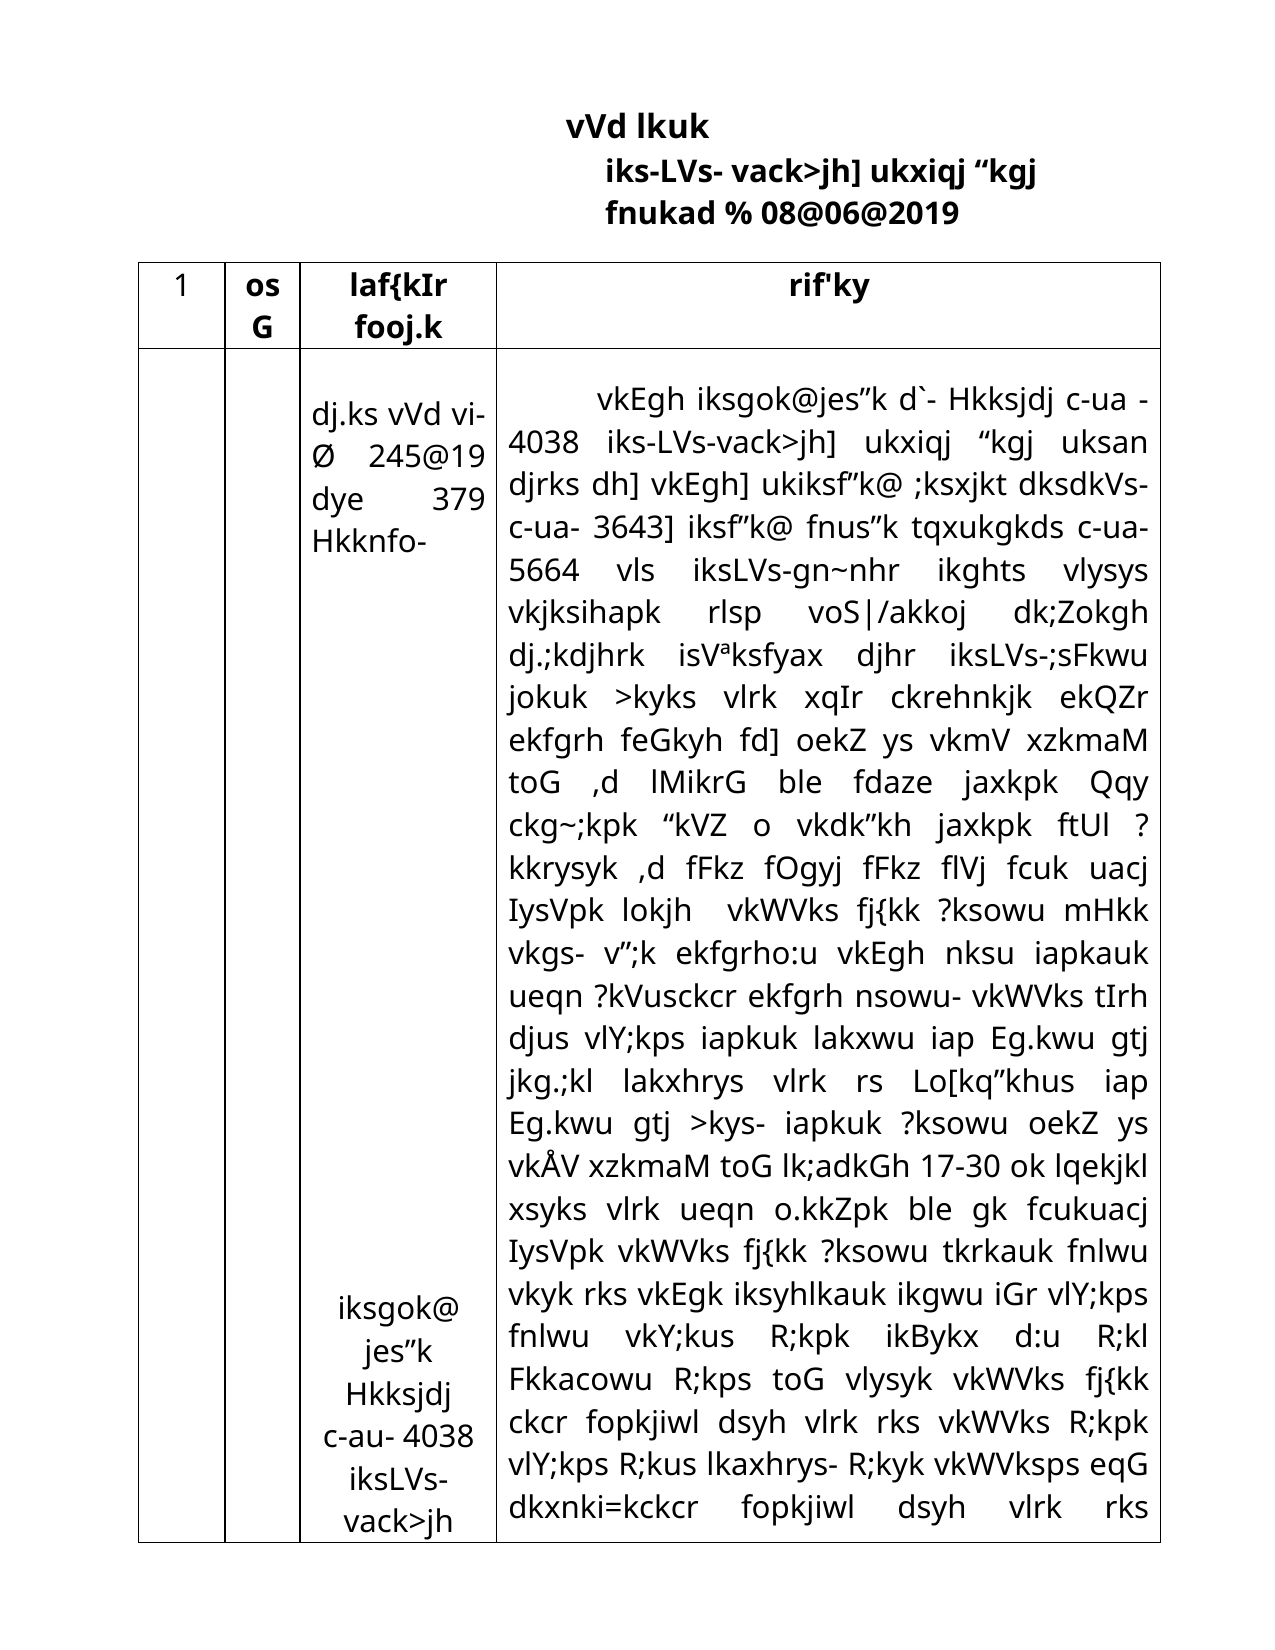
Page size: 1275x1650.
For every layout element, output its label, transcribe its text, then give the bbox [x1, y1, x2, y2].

text iks-LVs- vack>jh] ukxiqj “kgj [150, 148, 1125, 191]
table_cell [226, 349, 299, 1542]
table_header osG [226, 263, 299, 348]
table_header laf{kIr fooj.k [301, 263, 496, 348]
text vVd lkuk [150, 103, 1125, 148]
table_header rif'ky [497, 263, 1160, 348]
text fnukad % 08@06@2019 [150, 191, 1125, 262]
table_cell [301, 349, 496, 1542]
table_header 1 [139, 263, 224, 348]
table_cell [497, 349, 1160, 1542]
table_cell [139, 349, 224, 1542]
